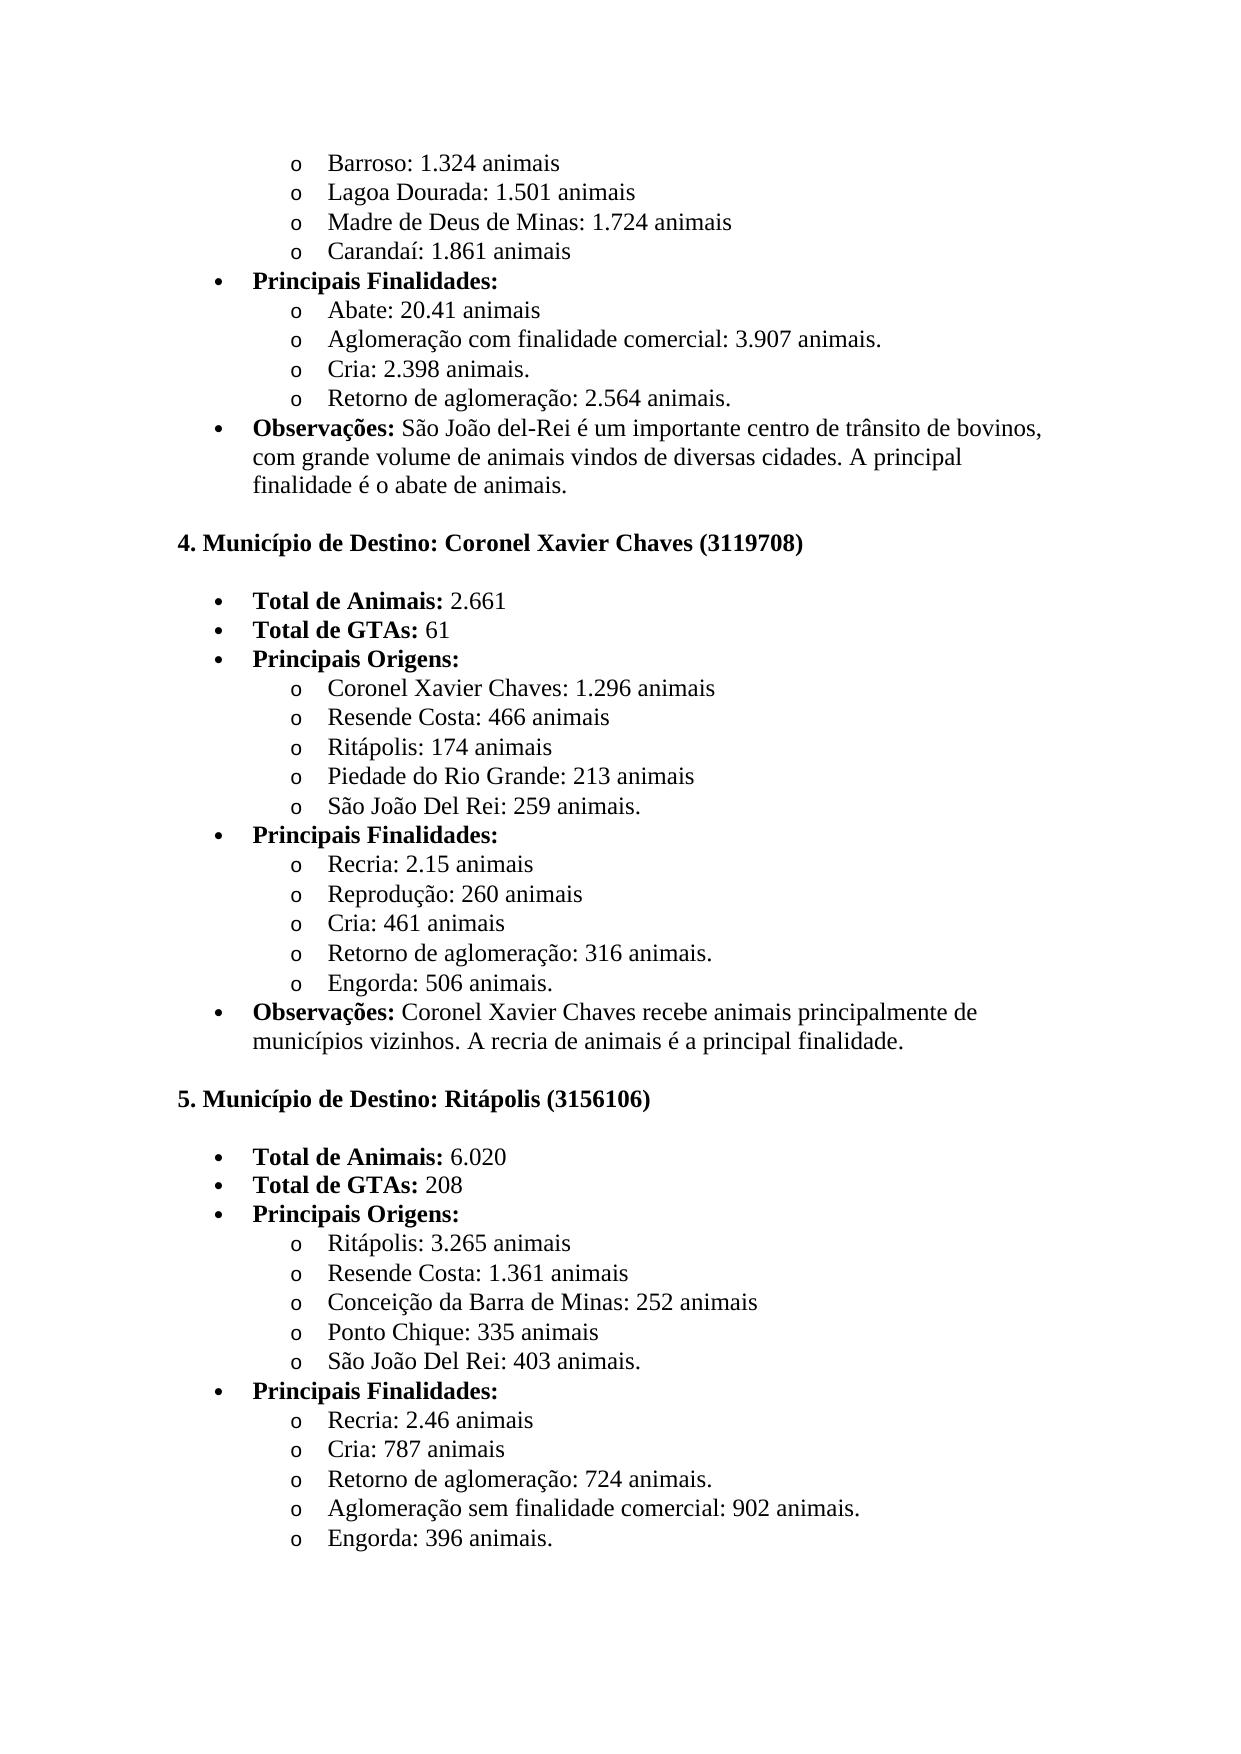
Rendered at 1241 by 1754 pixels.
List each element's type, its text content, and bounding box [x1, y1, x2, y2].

list Resende Costa: 466 animais [290, 702, 1063, 732]
list Resende Costa: 1.361 animais [290, 1258, 1063, 1287]
list Abate: 20.41 animais [290, 295, 1063, 324]
list São João Del Rei: 403 animais. [290, 1346, 1063, 1376]
list Conceição da Barra de Minas: 252 animais [290, 1287, 1063, 1317]
list Aglomeração com finalidade comercial: 3.907 animais. [290, 324, 1063, 354]
list Madre de Deus de Minas: 1.724 animais [290, 207, 1063, 236]
list Recria: 2.46 animais [290, 1405, 1063, 1434]
list Recria: 2.15 animais [290, 849, 1063, 879]
list Aglomeração sem finalidade comercial: 902 animais. [290, 1493, 1063, 1523]
list Principais Finalidades: [215, 821, 1063, 849]
list Cria: 2.398 animais. [290, 354, 1063, 383]
list Observações: São João del-Rei é um importante centro de trânsito de bovinos, com grande volume de animais vindos de diversas cidades. A principal finalidade é o abate de animais. [215, 413, 1063, 499]
list Cria: 461 animais [290, 908, 1063, 938]
list Principais Finalidades: [215, 266, 1063, 295]
list Principais Origens: [215, 644, 1063, 673]
list Barroso: 1.324 animais [290, 148, 1063, 177]
list Coronel Xavier Chaves: 1.296 animais [290, 673, 1063, 702]
list Piedade do Rio Grande: 213 animais [290, 761, 1063, 791]
text 5. Município de Destino: Ritápolis (3156106) [177, 1084, 1063, 1113]
list Ritápolis: 174 animais [290, 732, 1063, 761]
list Retorno de aglomeração: 2.564 animais. [290, 383, 1063, 413]
list Reprodução: 260 animais [290, 879, 1063, 908]
list Total de Animais: 6.020 [215, 1142, 1063, 1171]
text 4. Município de Destino: Coronel Xavier Chaves (3119708) [177, 528, 1063, 557]
list Engorda: 396 animais. [290, 1523, 1063, 1553]
list Retorno de aglomeração: 316 animais. [290, 938, 1063, 968]
list Cria: 787 animais [290, 1434, 1063, 1464]
list Total de GTAs: 208 [215, 1171, 1063, 1199]
list São João Del Rei: 259 animais. [290, 791, 1063, 821]
list Principais Finalidades: [215, 1376, 1063, 1405]
list Total de GTAs: 61 [215, 615, 1063, 644]
list Ponto Chique: 335 animais [290, 1317, 1063, 1346]
list Total de Animais: 2.661 [215, 586, 1063, 615]
list Ritápolis: 3.265 animais [290, 1228, 1063, 1258]
list Engorda: 506 animais. [290, 968, 1063, 997]
list Retorno de aglomeração: 724 animais. [290, 1464, 1063, 1493]
list Observações: Coronel Xavier Chaves recebe animais principalmente de municípios vizinhos. A recria de animais é a principal finalidade. [215, 997, 1063, 1055]
list Carandaí: 1.861 animais [290, 236, 1063, 266]
list Principais Origens: [215, 1199, 1063, 1228]
list Lagoa Dourada: 1.501 animais [290, 177, 1063, 207]
